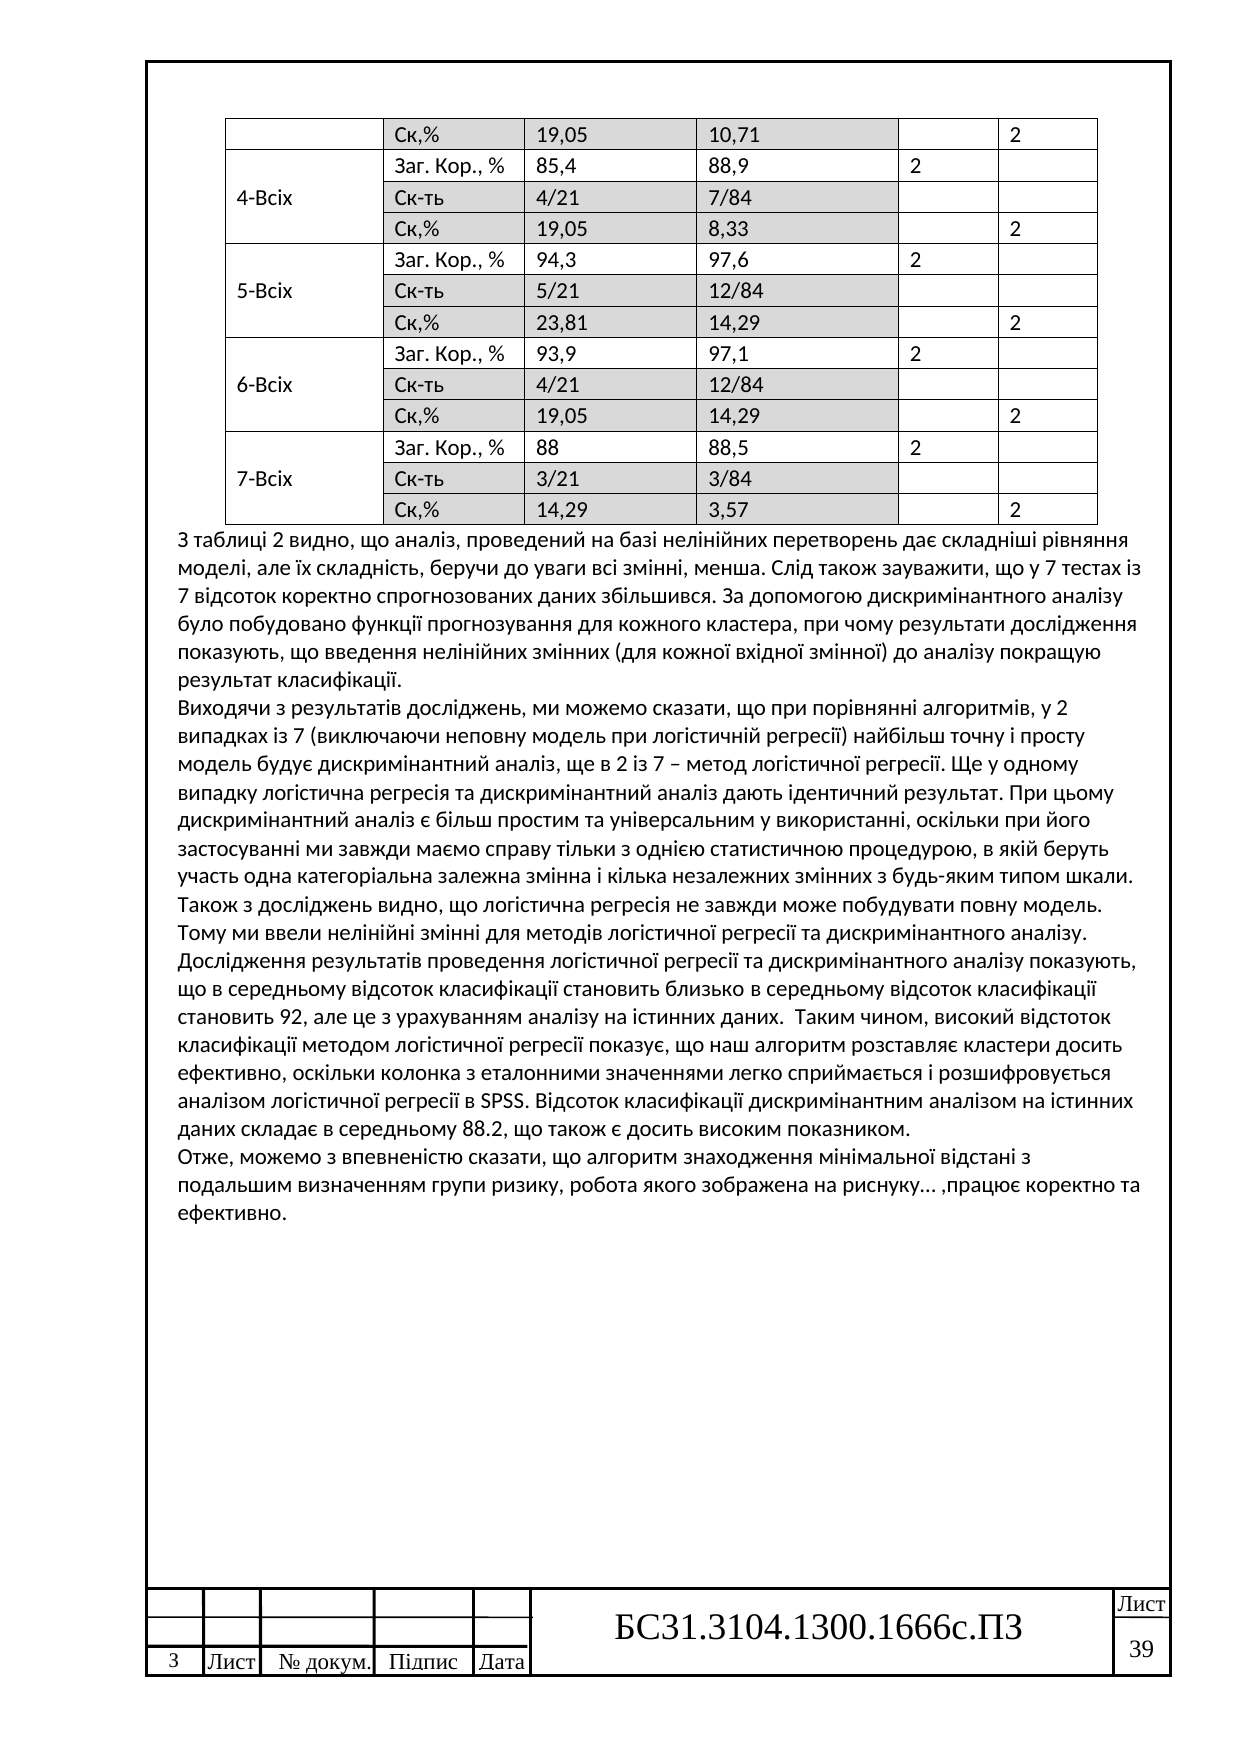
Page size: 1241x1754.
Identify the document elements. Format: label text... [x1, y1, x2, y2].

table_cell 4/21 [525, 369, 696, 399]
table_cell [999, 338, 1097, 368]
table_cell Ск,% [384, 494, 524, 524]
table_cell 19,05 [525, 213, 696, 243]
table_cell 14,29 [697, 307, 898, 337]
text Виходячи з результатів досліджень, ми можемо сказати, що при порівнянні алгоритмів, у 2 випадках із 7 (виключаючи неповну модель при логістичній регресії) найбільш точну і просту модель будує дискримінантний аналіз, ще в 2 із 7 – метод логістичної регресії. Ще у одному випадку логістична регресія та дискримінантний аналіз дають ідентичний результат. При цьому дискримінантний аналіз є більш простим та універсальним у використанні, оскільки при його застосуванні ми завжди маємо справу тільки з однією статистичною процедурою, в якій беруть участь одна категоріальна залежна змінна і кілька незалежних змінних з будь-яким типом шкали. Також з досліджень видно, що логістична регресія не завжди може побудувати повну модель. Тому ми ввели нелінійні змінні для методів логістичної регресії та дискримінантного аналізу. [177, 693, 1146, 946]
table_cell Ск,% [384, 213, 524, 243]
table_cell 5-Всіх [226, 244, 383, 337]
table_cell 5/21 [525, 275, 696, 306]
table_cell Ск-ть [384, 463, 524, 493]
table_cell [899, 119, 998, 149]
table_cell 2 [999, 213, 1097, 243]
table_cell 88 [525, 432, 696, 462]
table_cell 7-Всіх [226, 432, 383, 524]
table_cell 2 [899, 244, 998, 274]
table_cell 2 [999, 307, 1097, 337]
table_cell 88,9 [697, 150, 898, 181]
table_cell 94,3 [525, 244, 696, 274]
table_cell Ск,% [384, 400, 524, 431]
table_cell [899, 369, 998, 399]
table_cell [899, 213, 998, 243]
table_cell 93,9 [525, 338, 696, 368]
table_cell Заг. Кор., % [384, 150, 524, 181]
table_cell 8,33 [697, 213, 898, 243]
table_cell 2 [999, 400, 1097, 431]
table_cell 97,1 [697, 338, 898, 368]
table_cell 14,29 [525, 494, 696, 524]
table_cell [999, 244, 1097, 274]
table_cell 19,05 [525, 119, 696, 149]
table_cell 10,71 [697, 119, 898, 149]
table_cell 3/21 [525, 463, 696, 493]
text Отже, можемо з впевненістю сказати, що алгоритм знаходження мінімальної відстані з подальшим визначенням групи ризику, робота якого зображена на риснуку… ,працює коректно та ефективно. [177, 1142, 1146, 1226]
table_cell 85,4 [525, 150, 696, 181]
table_cell 14,29 [697, 400, 898, 431]
table_cell 2 [999, 494, 1097, 524]
table_cell 4-Всіх [226, 150, 383, 243]
table_cell Заг. Кор., % [384, 338, 524, 368]
table_cell Ск,% [384, 119, 524, 149]
text Дослідження результатів проведення логістичної регресії та дискримінантного аналізу показують, що в середньому відсоток класифікації становить близько в середньому відсоток класифікації становить 92, але це з урахуванням аналізу на істинних даних. Таким чином, високий відстоток класифікації методом логістичної регресії показує, що наш алгоритм розставляє кластери досить ефективно, оскільки колонка з еталонними значеннями легко сприймається і розшифровується аналізом логістичної регресії в SPSS. Відсоток класифікації дискримінантним аналізом на істинних даних складає в середньому 88.2, що також є досить високим показником. [177, 946, 1146, 1142]
table_cell [899, 275, 998, 306]
table_cell 88,5 [697, 432, 898, 462]
table_cell Ск,% [384, 307, 524, 337]
table_cell [899, 494, 998, 524]
table_cell 23,81 [525, 307, 696, 337]
text З таблиці 2 видно, що аналіз, проведений на базі нелінійних перетворень дає складніші рівняння моделі, але їх складність, беручи до уваги всі змінні, менша. Слід також зауважити, що у 7 тестах із 7 відсоток коректно спрогнозованих даних збільшився. За допомогою дискримінантного аналізу було побудовано функції прогнозування для кожного кластера, при чому результати дослідження показують, що введення нелінійних змінних (для кожної вхідної змінної) до аналізу покращую результат класифікації. [177, 525, 1146, 693]
table_cell 3/84 [697, 463, 898, 493]
table_cell 3,57 [697, 494, 898, 524]
table_cell [899, 182, 998, 212]
table_cell Заг. Кор., % [384, 432, 524, 462]
table_cell 2 [899, 338, 998, 368]
table_cell [999, 463, 1097, 493]
table_cell [999, 369, 1097, 399]
table_cell Ск-ть [384, 182, 524, 212]
table_cell [999, 275, 1097, 306]
table_cell [999, 182, 1097, 212]
table_cell Ск-ть [384, 275, 524, 306]
table_cell [899, 463, 998, 493]
table_cell 2 [999, 119, 1097, 149]
table_cell 6-Всіх [226, 338, 383, 431]
table_cell [999, 432, 1097, 462]
table_cell Заг. Кор., % [384, 244, 524, 274]
table_cell [999, 150, 1097, 181]
table_cell 2 [899, 432, 998, 462]
table_cell Ск-ть [384, 369, 524, 399]
table_cell [899, 400, 998, 431]
table_cell [899, 307, 998, 337]
table_cell 12/84 [697, 275, 898, 306]
table_cell 19,05 [525, 400, 696, 431]
table_cell 7/84 [697, 182, 898, 212]
table_cell 97,6 [697, 244, 898, 274]
table_cell 2 [899, 150, 998, 181]
table_cell 12/84 [697, 369, 898, 399]
table_cell 4/21 [525, 182, 696, 212]
